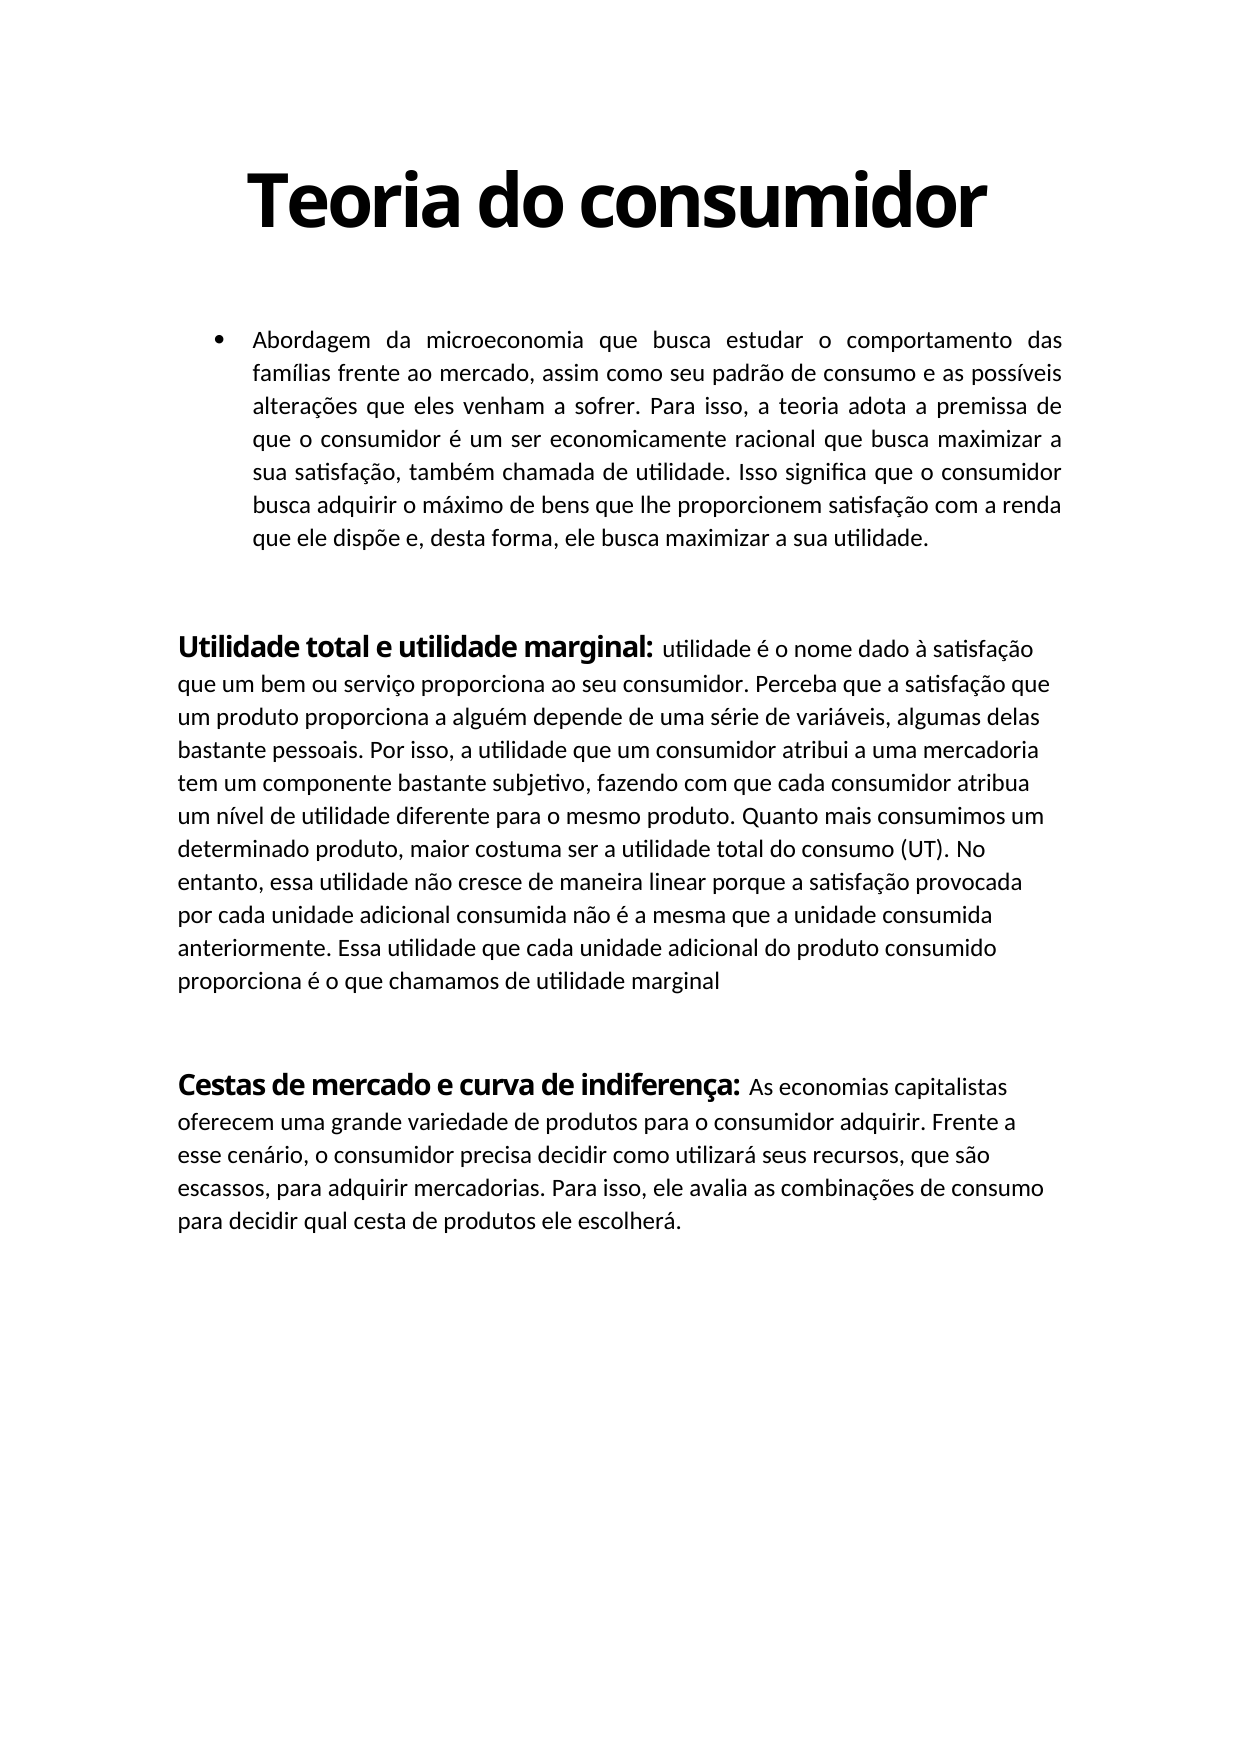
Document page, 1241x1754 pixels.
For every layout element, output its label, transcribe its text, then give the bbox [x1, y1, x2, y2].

text Cestas de mercado e curva de indiferença: As economias capitalistas oferecem uma grande variedade de produtos para o consumidor adquirir. Frente a esse cenário, o consumidor precisa decidir como utilizará seus recursos, que são escassos, para adquirir mercadorias. Para isso, ele avalia as combinações de consumo para decidir qual cesta de produtos ele escolherá. [177, 1064, 1063, 1235]
list Abordagem da microeconomia que busca estudar o comportamento das famílias frente ao mercado, assim como seu padrão de consumo e as possíveis alterações que eles venham a sofrer. Para isso, a teoria adota a premissa de que o consumidor é um ser economicamente racional que busca maximizar a sua satisfação, também chamada de utilidade. Isso significa que o consumidor busca adquirir o máximo de bens que lhe proporcionem satisfação com a renda que ele dispõe e, desta forma, ele busca maximizar a sua utilidade. [215, 324, 1063, 552]
text Utilidade total e utilidade marginal: utilidade é o nome dado à satisfação que um bem ou serviço proporciona ao seu consumidor. Perceba que a satisfação que um produto proporciona a alguém depende de uma série de variáveis, algumas delas bastante pessoais. Por isso, a utilidade que um consumidor atribui a uma mercadoria tem um componente bastante subjetivo, fazendo com que cada consumidor atribua um nível de utilidade diferente para o mesmo produto. Quanto mais consumimos um determinado produto, maior costuma ser a utilidade total do consumo (UT). No entanto, essa utilidade não cresce de maneira linear porque a satisfação provocada por cada unidade adicional consumida não é a mesma que a unidade consumida anteriormente. Essa utilidade que cada unidade adicional do produto consumido proporciona é o que chamamos de utilidade marginal [177, 627, 1063, 995]
text Teoria do consumidor [177, 148, 1063, 250]
